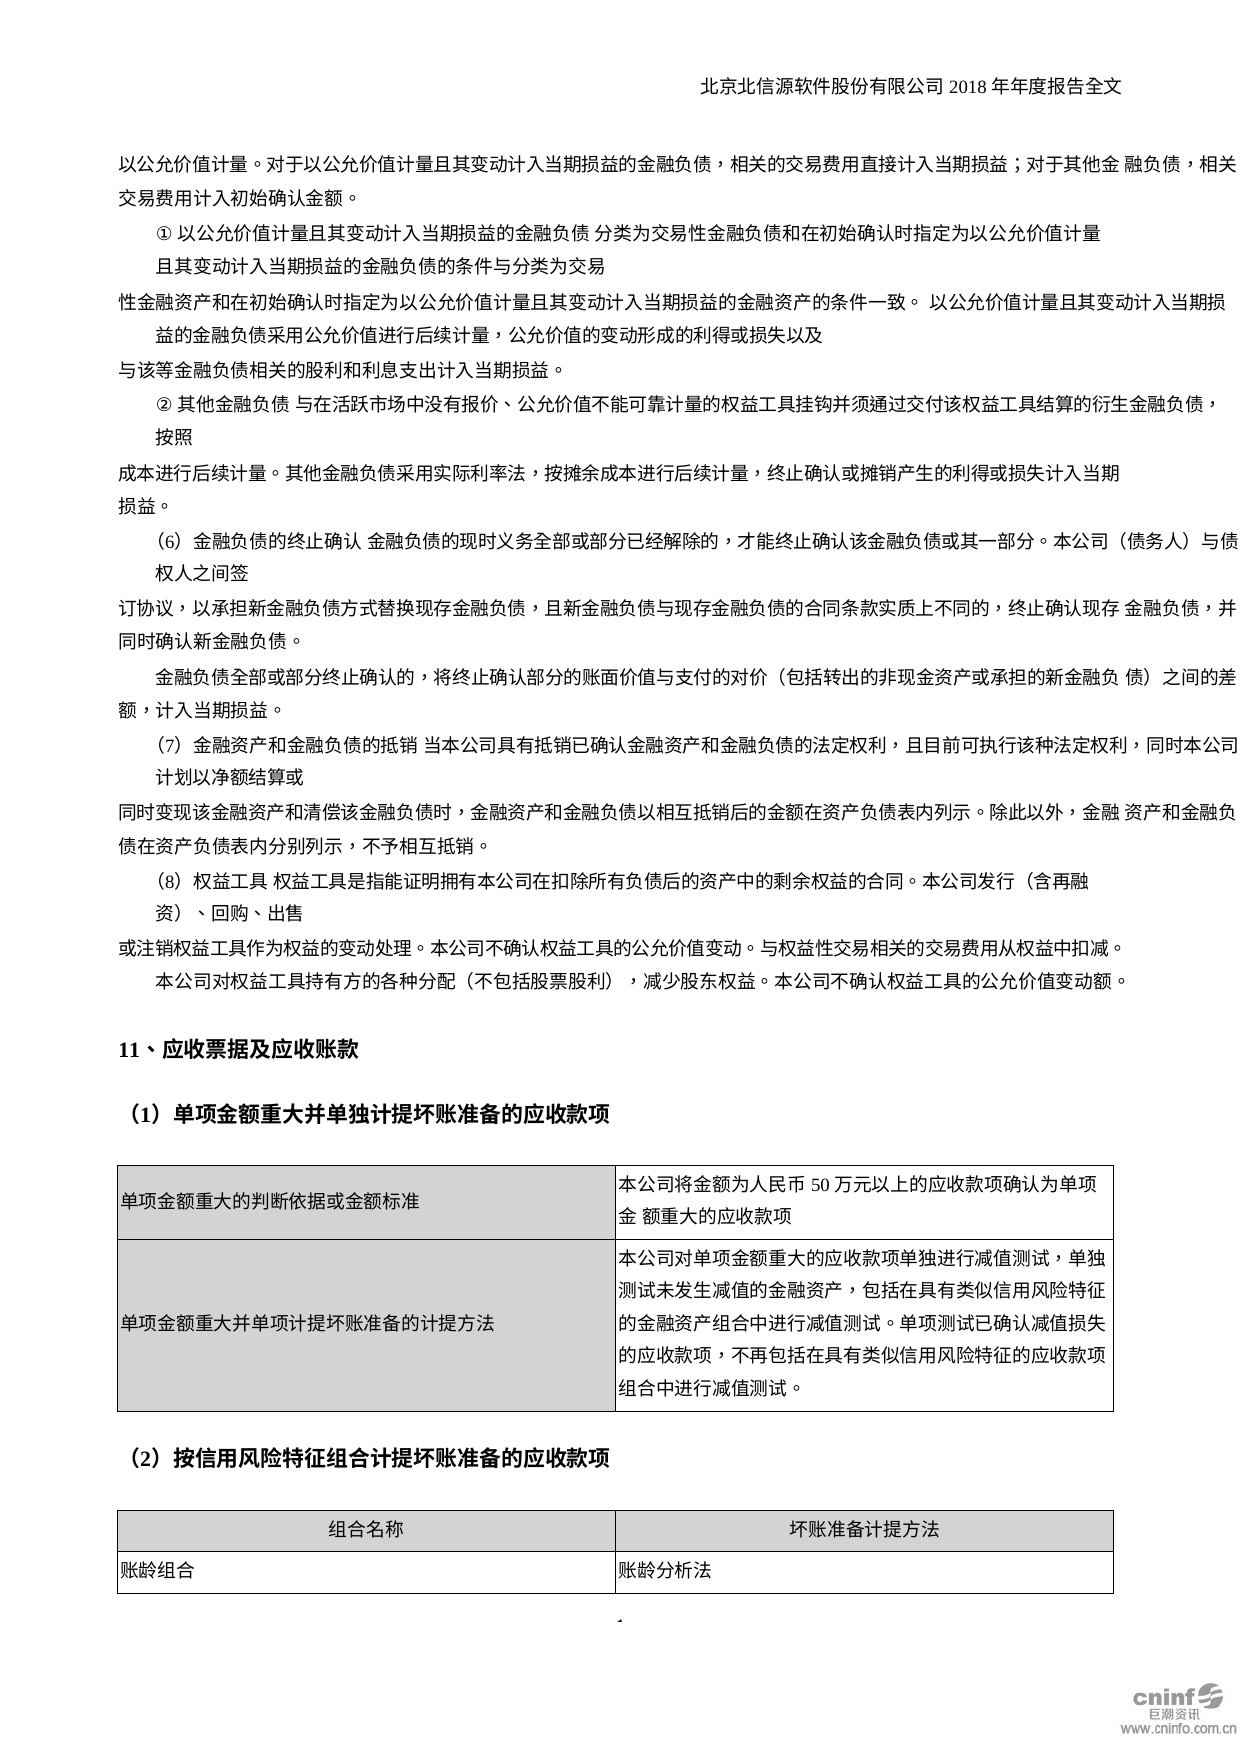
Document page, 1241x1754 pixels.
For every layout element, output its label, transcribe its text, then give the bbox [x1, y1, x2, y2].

text 同时变现该金融资产和清偿该金融负债时，金融资产和金融负债以相互抵销后的金额在资产负债表内列示。除此以外，金融 资产和金融负债在资产负债表内分别列示，不予相互抵销。 [118, 800, 1240, 858]
text 以公允价值计量。对于以公允价值计量且其变动计入当期损益的金融负债，相关的交易费用直接计入当期损益；对于其他金 融负债，相关交易费用计入初始确认金额。 [118, 152, 1240, 211]
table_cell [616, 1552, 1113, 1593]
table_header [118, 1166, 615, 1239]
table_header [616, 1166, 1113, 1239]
text 成本进行后续计量。其他金融负债采用实际利率法，按摊余成本进行后续计量，终止确认或摊销产生的利得或损失计入当期 损益。 [118, 460, 1124, 519]
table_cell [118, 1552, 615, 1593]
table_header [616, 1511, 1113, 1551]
picture [1115, 1680, 1240, 1737]
text （7）金融资产和金融负债的抵销 当本公司具有抵销已确认金融资产和金融负债的法定权利，且目前可执行该种法定权利，同时本公司计划以净额结算或 [146, 733, 1240, 790]
subtitle 11、应收票据及应收账款 [118, 1034, 1240, 1064]
text （8）权益工具 权益工具是指能证明拥有本公司在扣除所有负债后的资产中的剩余权益的合同。本公司发行（含再融资）、回购、出售 [146, 868, 1124, 926]
subtitle （1）单项金额重大并单独计提坏账准备的应收款项 [118, 1099, 1240, 1128]
text ② 其他金融负债 与在活跃市场中没有报价、公允价值不能可靠计量的权益工具挂钩并须通过交付该权益工具结算的衍生金融负债，按照 [156, 391, 1240, 450]
subtitle （2）按信用风险特征组合计提坏账准备的应收款项 [118, 1443, 1240, 1473]
text 与该等金融负债相关的股利和利息支出计入当期损益。 [118, 358, 1240, 383]
text 订协议，以承担新金融负债方式替换现存金融负债，且新金融负债与现存金融负债的合同条款实质上不同的，终止确认现存 金融负债，并同时确认新金融负债。 [118, 595, 1240, 654]
text 性金融资产和在初始确认时指定为以公允价值计量且其变动计入当期损益的金融资产的条件一致。 以公允价值计量且其变动计入当期损益的金融负债采用公允价值进行后续计量，公允价值的变动形成的利得或损失以及 [118, 289, 1240, 348]
text 或注销权益工具作为权益的变动处理。本公司不确认权益工具的公允价值变动。与权益性交易相关的交易费用从权益中扣减。 本公司对权益工具持有方的各种分配（不包括股票股利），减少股东权益。本公司不确认权益工具的公允价值变动额。 [118, 935, 1133, 994]
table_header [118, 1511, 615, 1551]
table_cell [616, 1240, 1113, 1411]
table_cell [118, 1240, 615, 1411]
text 金融负债全部或部分终止确认的，将终止确认部分的账面价值与支付的对价（包括转出的非现金资产或承担的新金融负 债）之间的差额，计入当期损益。 [118, 664, 1240, 723]
text （6）金融负债的终止确认 金融负债的现时义务全部或部分已经解除的，才能终止确认该金融负债或其一部分。本公司（债务人）与债权人之间签 [146, 528, 1240, 586]
text ① 以公允价值计量且其变动计入当期损益的金融负债 分类为交易性金融负债和在初始确认时指定为以公允价值计量且其变动计入当期损益的金融负债的条件与分类为交易 [156, 220, 1114, 279]
